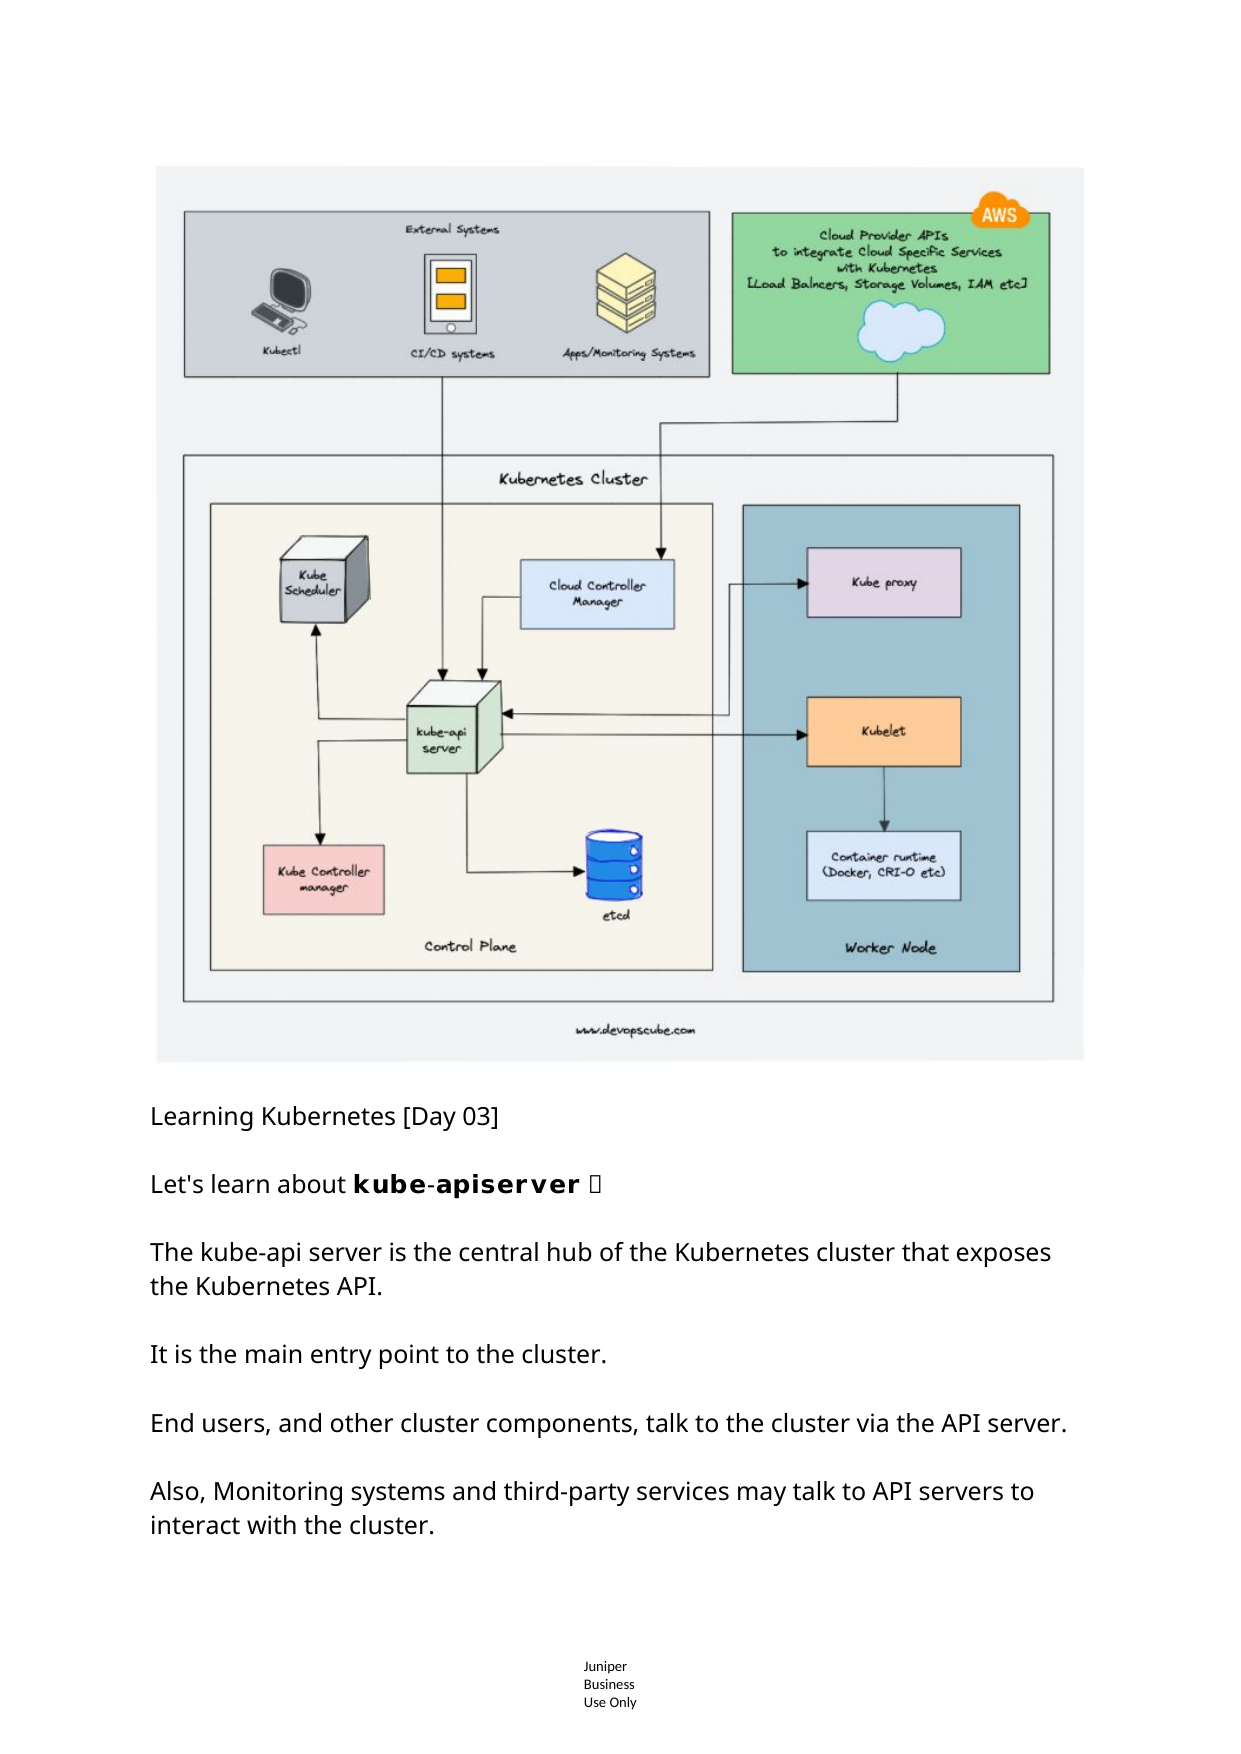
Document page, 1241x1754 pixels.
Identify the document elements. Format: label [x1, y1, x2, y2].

picture [150, 150, 1091, 1069]
text [150, 1099, 1090, 1576]
